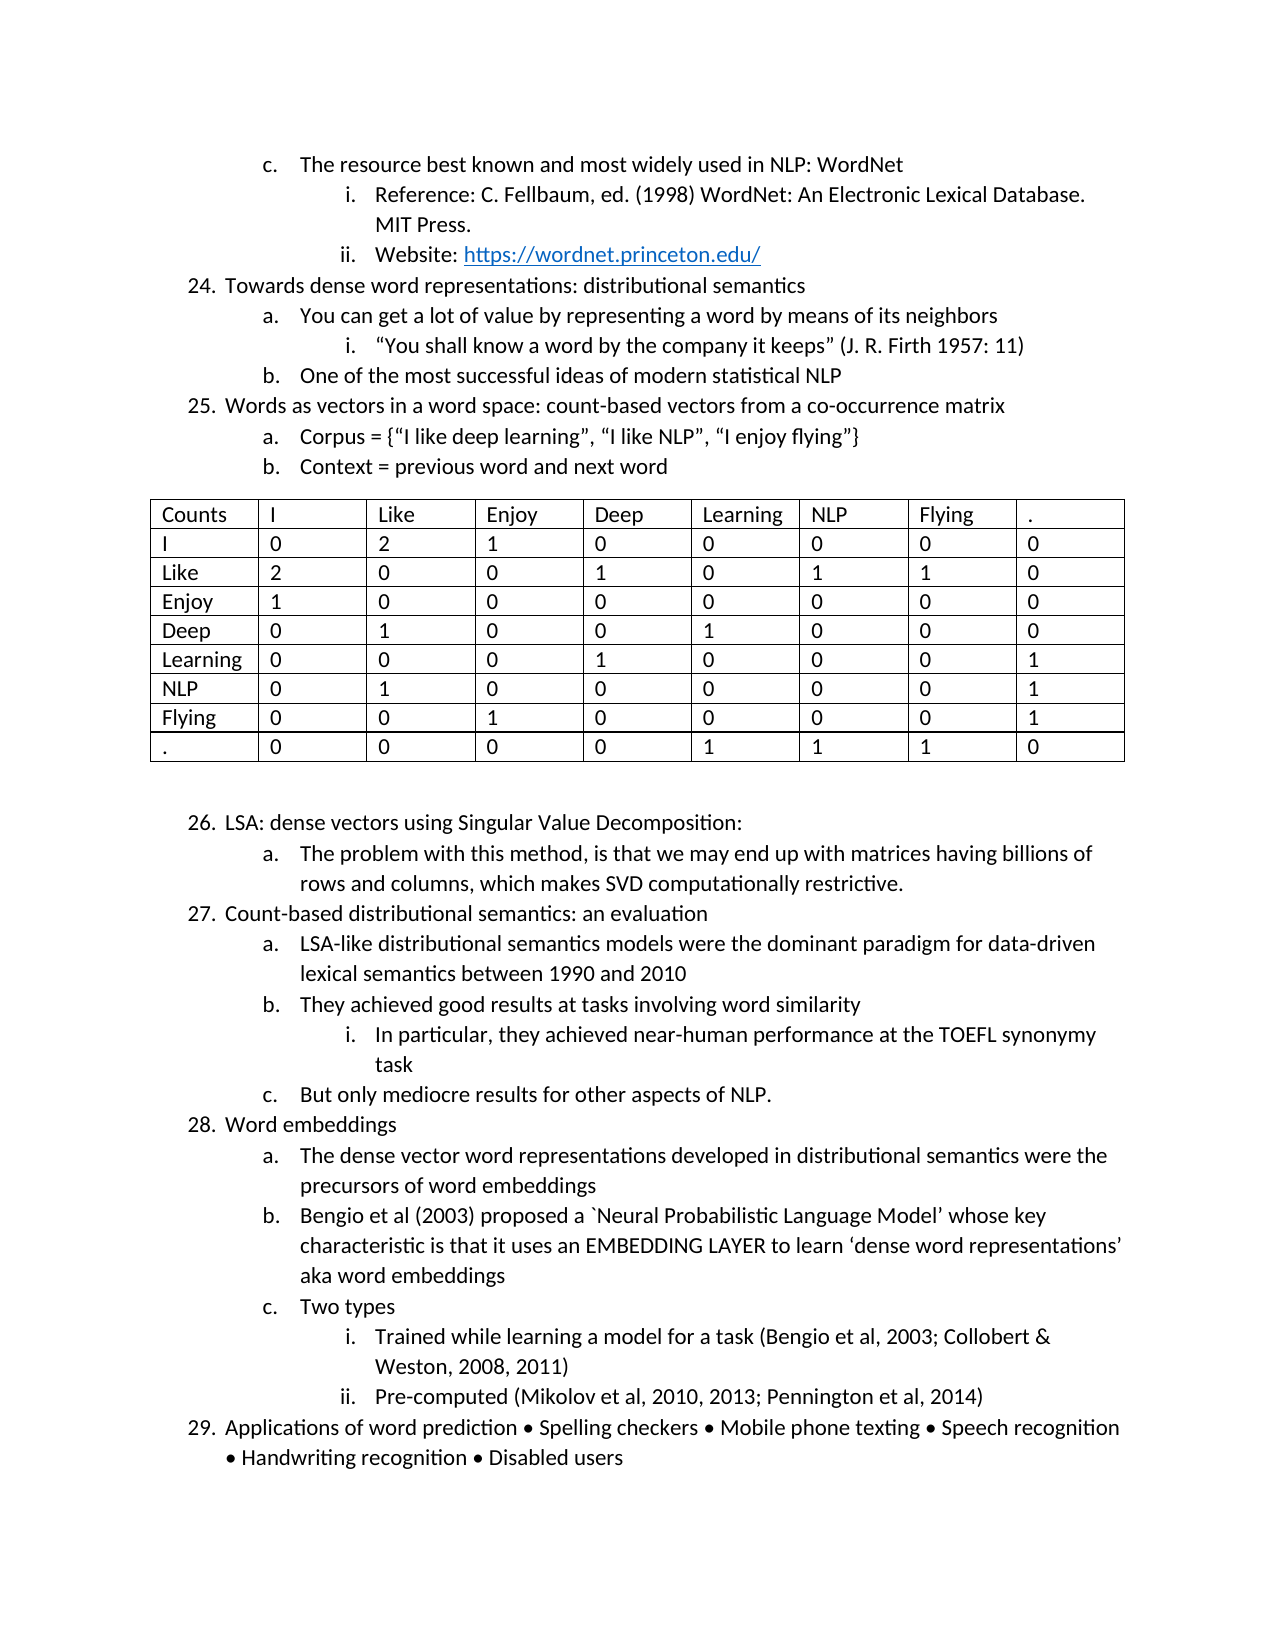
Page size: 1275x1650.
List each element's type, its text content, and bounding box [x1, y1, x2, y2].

table_cell 0 [692, 587, 799, 615]
table_cell NLP [151, 674, 258, 702]
table_cell 1 [367, 616, 475, 644]
table_cell 1 [909, 558, 1016, 586]
table_cell Like [151, 558, 258, 586]
table_cell 0 [1017, 558, 1124, 586]
table_cell 0 [367, 704, 475, 731]
table_cell 0 [476, 587, 583, 615]
list You can get a lot of value by representing a word by means of its neighbors [262, 301, 1125, 329]
table_cell 0 [584, 733, 691, 761]
table_cell 0 [909, 674, 1016, 702]
table_header Like [367, 500, 475, 528]
table_cell 0 [259, 529, 366, 557]
table_header I [259, 500, 366, 528]
list One of the most successful ideas of modern statistical NLP [262, 361, 1125, 389]
table_cell 0 [909, 616, 1016, 644]
table_cell Deep [151, 616, 258, 644]
table_cell 0 [367, 733, 475, 761]
list Reference: C. Fellbaum, ed. (1998) WordNet: An Electronic Lexical Database. MIT Press. [356, 180, 1125, 238]
table_cell 1 [476, 704, 583, 731]
list Bengio et al (2003) proposed a `Neural Probabilistic Language Model’ whose key characteristic is that it uses an EMBEDDING LAYER to learn ‘dense word representations’ aka word embeddings [262, 1201, 1125, 1289]
table_cell 0 [476, 616, 583, 644]
table_cell 0 [584, 674, 691, 702]
table_cell 0 [800, 674, 908, 702]
list LSA: dense vectors using Singular Value Decomposition: [187, 808, 1125, 836]
list But only mediocre results for other aspects of NLP. [262, 1080, 1125, 1108]
table_header Deep [584, 500, 691, 528]
table_cell 1 [692, 616, 799, 644]
table_cell 1 [692, 733, 799, 761]
table_cell 1 [909, 733, 1016, 761]
table_cell 1 [584, 558, 691, 586]
table_cell 0 [800, 645, 908, 673]
table_header NLP [800, 500, 908, 528]
table_cell 1 [367, 674, 475, 702]
list LSA-like distributional semantics models were the dominant paradigm for data-driven lexical semantics between 1990 and 2010 [262, 929, 1125, 987]
table_cell 0 [476, 558, 583, 586]
table_cell 1 [259, 587, 366, 615]
table_cell 0 [1017, 733, 1124, 761]
table_cell 1 [584, 645, 691, 673]
table_cell Enjoy [151, 587, 258, 615]
table_cell 0 [367, 645, 475, 673]
table_cell Flying [151, 704, 258, 731]
table_cell 0 [367, 558, 475, 586]
table_cell 0 [800, 704, 908, 731]
list Corpus = {“I like deep learning”, “I like NLP”, “I enjoy flying”} [262, 422, 1125, 450]
table_cell 0 [584, 616, 691, 644]
list In particular, they achieved near-human performance at the TOEFL synonymy task [356, 1020, 1125, 1078]
table_cell 0 [1017, 587, 1124, 615]
list Two types [262, 1292, 1125, 1320]
table_cell 1 [1017, 674, 1124, 702]
table_cell 0 [259, 704, 366, 731]
list Website: https://wordnet.princeton.edu/ [356, 241, 1125, 269]
table_header Counts [151, 500, 258, 528]
list Word embeddings [187, 1111, 1125, 1138]
table_cell 0 [476, 733, 583, 761]
table_cell 0 [367, 587, 475, 615]
table_cell 0 [692, 674, 799, 702]
table_cell 0 [692, 558, 799, 586]
list The resource best known and most widely used in NLP: WordNet [262, 150, 1125, 178]
table_cell 2 [367, 529, 475, 557]
table_cell . [151, 733, 258, 761]
table_cell 0 [692, 529, 799, 557]
table_cell 1 [476, 529, 583, 557]
table_cell 0 [909, 704, 1016, 731]
table_cell 2 [259, 558, 366, 586]
list Towards dense word representations: distributional semantics [187, 271, 1125, 299]
table_cell 0 [909, 645, 1016, 673]
table_cell 1 [800, 558, 908, 586]
table_cell 0 [909, 587, 1016, 615]
table_cell 0 [800, 529, 908, 557]
table_cell 1 [1017, 704, 1124, 731]
list They achieved good results at tasks involving word similarity [262, 990, 1125, 1018]
list Context = previous word and next word [262, 452, 1125, 480]
table_cell 0 [259, 616, 366, 644]
table_cell 0 [909, 529, 1016, 557]
table_header . [1017, 500, 1124, 528]
table_cell 0 [259, 674, 366, 702]
list “You shall know a word by the company it keeps” (J. R. Firth 1957: 11) [356, 331, 1125, 359]
table_cell 0 [584, 529, 691, 557]
table_cell 0 [476, 674, 583, 702]
list Pre-computed (Mikolov et al, 2010, 2013; Pennington et al, 2014) [356, 1382, 1125, 1410]
table_cell 0 [692, 704, 799, 731]
table_cell 0 [1017, 616, 1124, 644]
table_cell I [151, 529, 258, 557]
table_header Learning [692, 500, 799, 528]
table_cell Learning [151, 645, 258, 673]
table_cell 0 [692, 645, 799, 673]
table_cell 0 [476, 645, 583, 673]
table_cell 1 [800, 733, 908, 761]
table_header Flying [909, 500, 1016, 528]
list The dense vector word representations developed in distributional semantics were the precursors of word embeddings [262, 1141, 1125, 1199]
table_cell 0 [800, 616, 908, 644]
table_cell 0 [259, 733, 366, 761]
table_cell 0 [800, 587, 908, 615]
table_cell 0 [584, 704, 691, 731]
table_header Enjoy [476, 500, 583, 528]
list Words as vectors in a word space: count-based vectors from a co-occurrence matrix [187, 392, 1125, 420]
list Applications of word prediction • Spelling checkers • Mobile phone texting • Speech recognition • Handwriting recognition • Disabled users [187, 1413, 1125, 1471]
table_cell 0 [259, 645, 366, 673]
table_cell 0 [1017, 529, 1124, 557]
table_cell 1 [1017, 645, 1124, 673]
list Trained while learning a model for a task (Bengio et al, 2003; Collobert & Weston, 2008, 2011) [356, 1322, 1125, 1380]
table_cell 0 [584, 587, 691, 615]
list Count-based distributional semantics: an evaluation [187, 899, 1125, 927]
list The problem with this method, is that we may end up with matrices having billions of rows and columns, which makes SVD computationally restrictive. [262, 839, 1125, 897]
